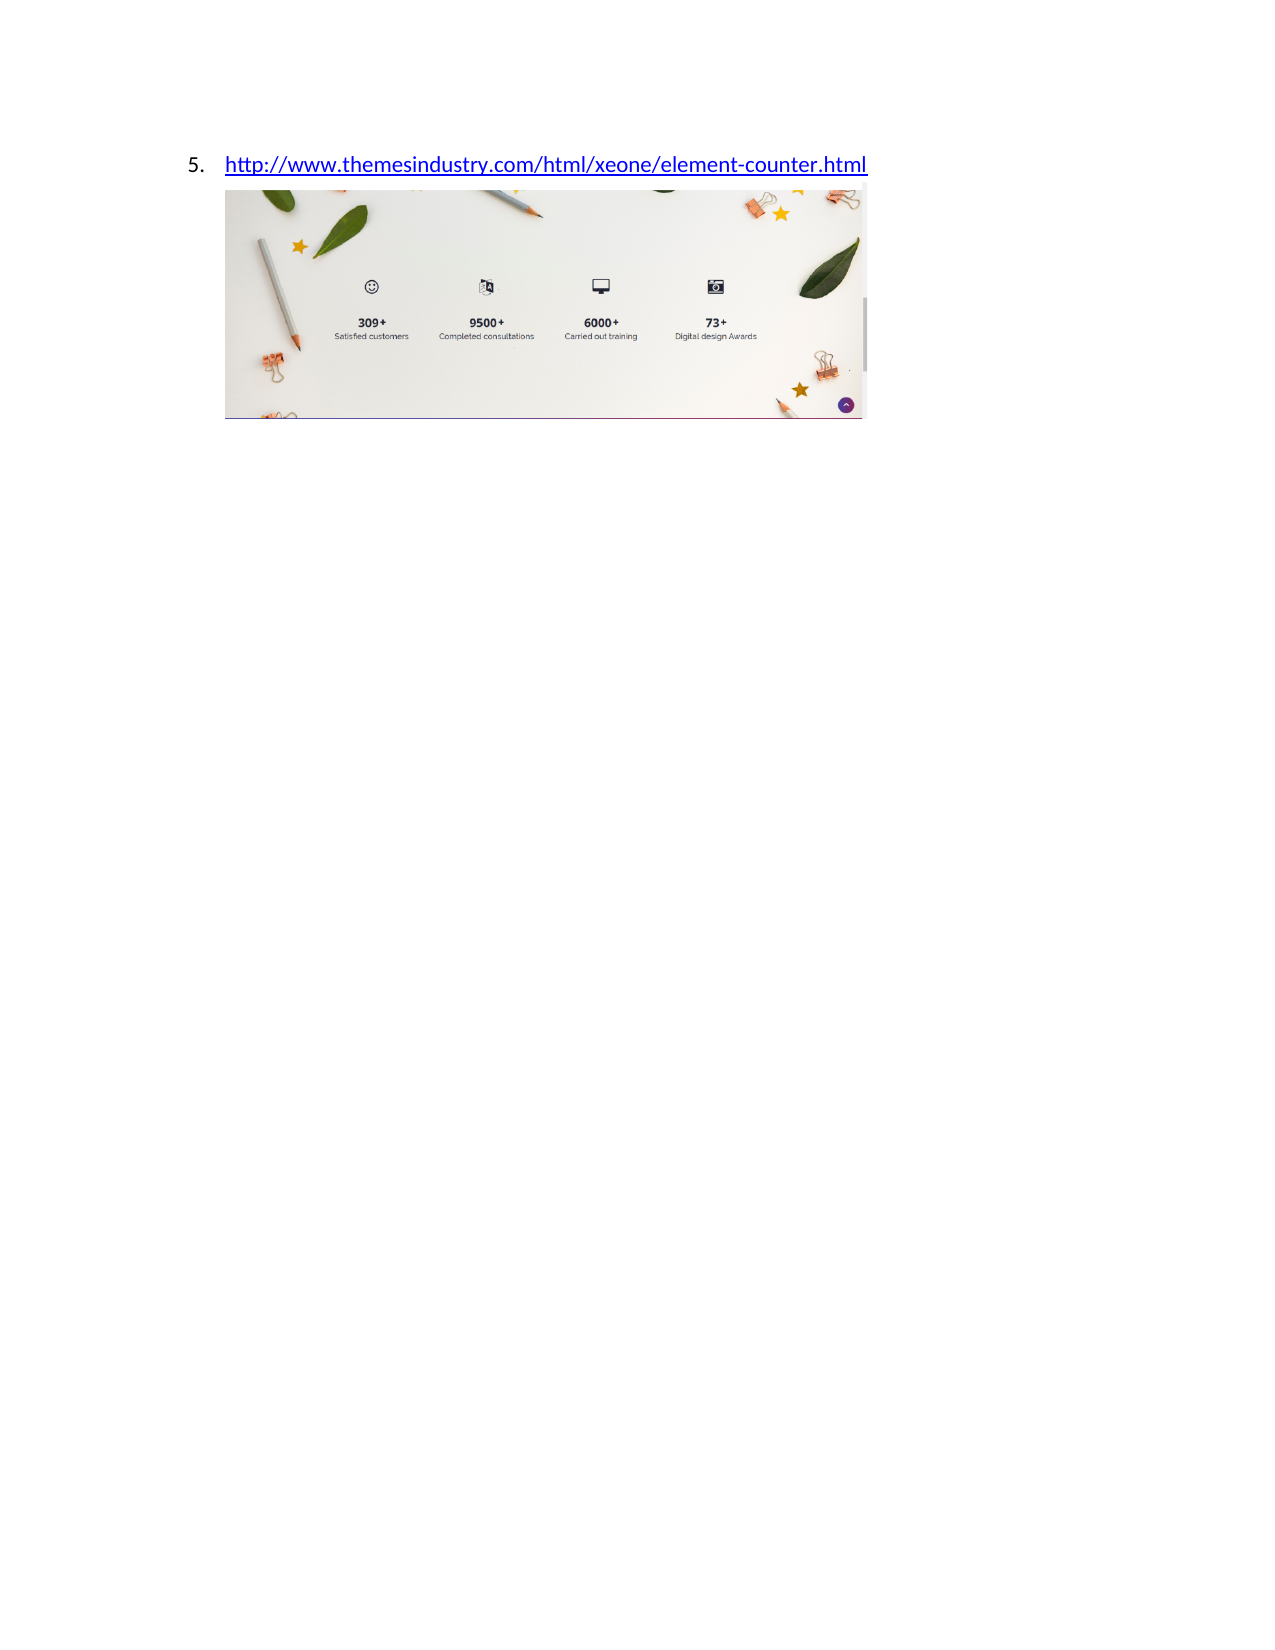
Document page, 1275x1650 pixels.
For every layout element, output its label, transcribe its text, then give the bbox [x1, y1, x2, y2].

picture [225, 182, 868, 419]
